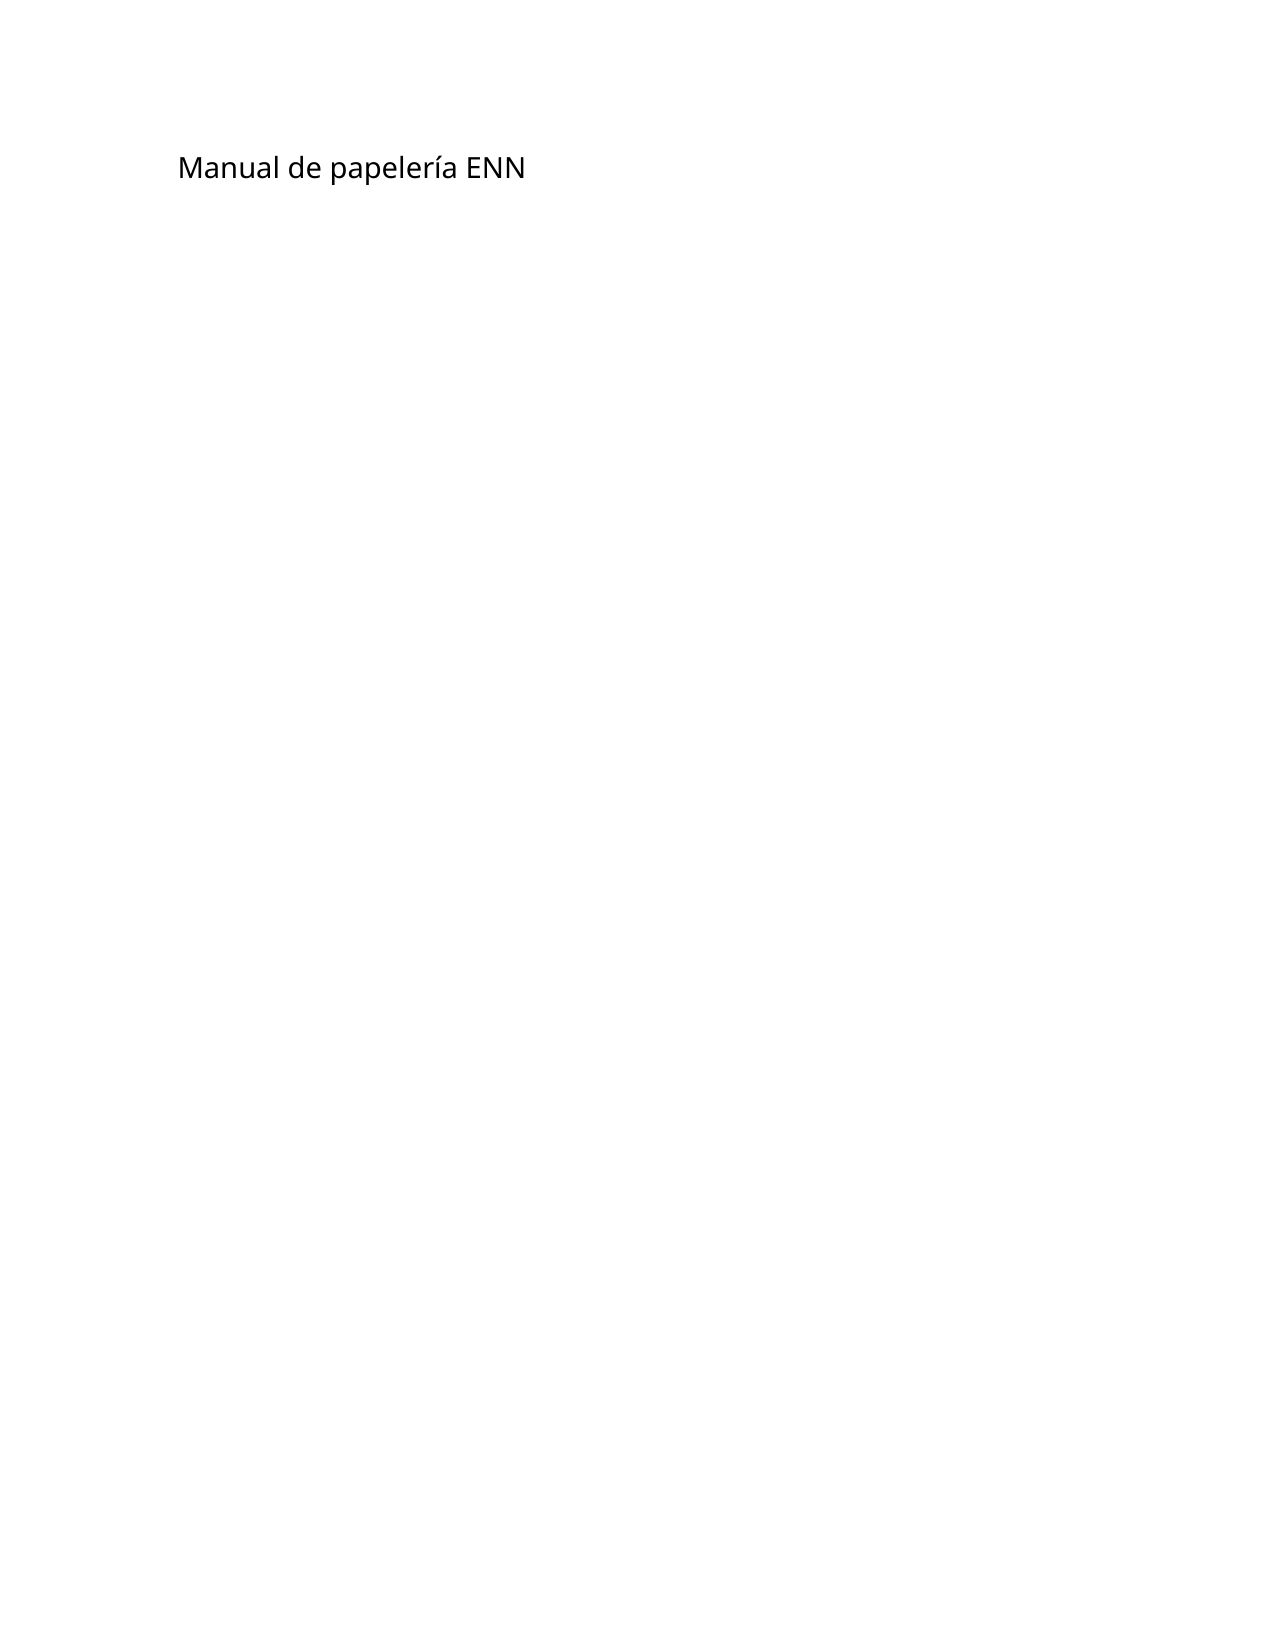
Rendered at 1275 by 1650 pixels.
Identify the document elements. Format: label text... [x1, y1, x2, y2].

text Manual de papelería ENN [177, 148, 1098, 187]
